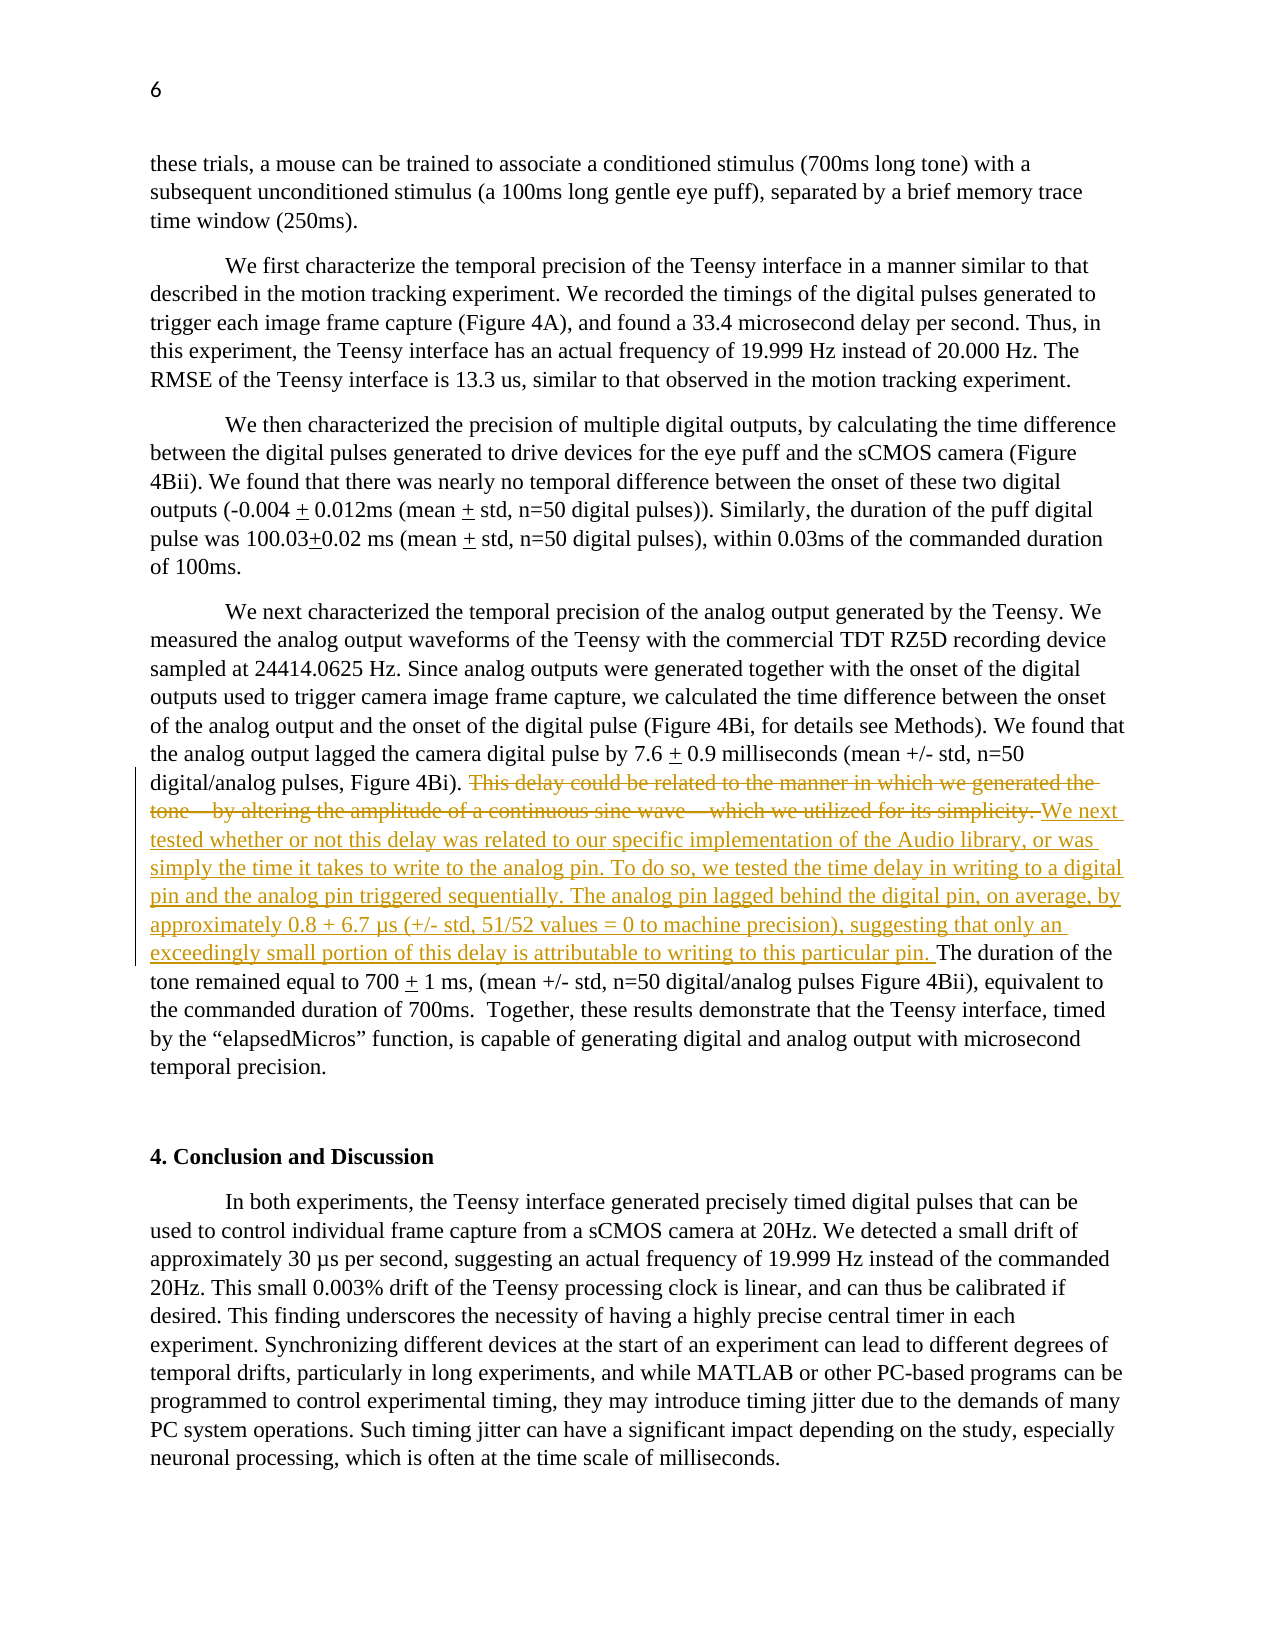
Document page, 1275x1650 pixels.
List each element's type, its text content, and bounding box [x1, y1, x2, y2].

text We first characterize the temporal precision of the Teensy interface in a manner similar to that described in the motion tracking experiment. We recorded the timings of the digital pulses generated to trigger each image frame capture (Figure 4A), and found a 33.4 microsecond delay per second. Thus, in this experiment, the Teensy interface has an actual frequency of 19.999 Hz instead of 20.000 Hz. The RMSE of the Teensy interface is 13.3 us, similar to that observed in the motion tracking experiment. [150, 252, 1125, 392]
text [150, 150, 1125, 233]
text 4. Conclusion and Discussion [150, 1143, 1125, 1170]
text We next characterized the temporal precision of the analog output generated by the Teensy. We measured the analog output waveforms of the Teensy with the commercial TDT RZ5D recording device sampled at 24414.0625 Hz. Since analog outputs were generated together with the onset of the digital outputs used to trigger camera image frame capture, we calculated the time difference between the onset of the analog output and the onset of the digital pulse (Figure 4Bi, for details see Methods). We found that the analog output lagged the camera digital pulse by 7.6 + 0.9 milliseconds (mean +/- std, n=50 digital/analog pulses, Figure 4Bi). The duration of the tone remained equal to 700 + 1 ms, (mean +/- std, n=50 digital/analog pulses Figure 4Bii), equivalent to the commanded duration of 700ms. Together, these results demonstrate that the Teensy interface, timed by the “elapsedMicros” function, is capable of generating digital and analog output with microsecond temporal precision. [150, 598, 1125, 1079]
text We then characterized the precision of multiple digital outputs, by calculating the time difference between the digital pulses generated to drive devices for the eye puff and the sCMOS camera (Figure 4Bii). We found that there was nearly no temporal difference between the onset of these two digital outputs (-0.004 + 0.012ms (mean + std, n=50 digital pulses)). Similarly, the duration of the puff digital pulse was 100.03+0.02 ms (mean + std, n=50 digital pulses), within 0.03ms of the commanded duration of 100ms. [150, 411, 1125, 579]
text In both experiments, the Teensy interface generated precisely timed digital pulses that can be used to control individual frame capture from a sCMOS camera at 20Hz. We detected a small drift of approximately 30 µs per second, suggesting an actual frequency of 19.999 Hz instead of the commanded 20Hz. This small 0.003% drift of the Teensy processing clock is linear, and can thus be calibrated if desired. This finding underscores the necessity of having a highly precise central timer in each experiment. Synchronizing different devices at the start of an experiment can lead to different degrees of temporal drifts, particularly in long experiments, and while MATLAB or other PC-based programs can be programmed to control experimental timing, they may introduce timing jitter due to the demands of many PC system operations. Such timing jitter can have a significant impact depending on the study, especially neuronal processing, which is often at the time scale of milliseconds. [150, 1188, 1125, 1471]
